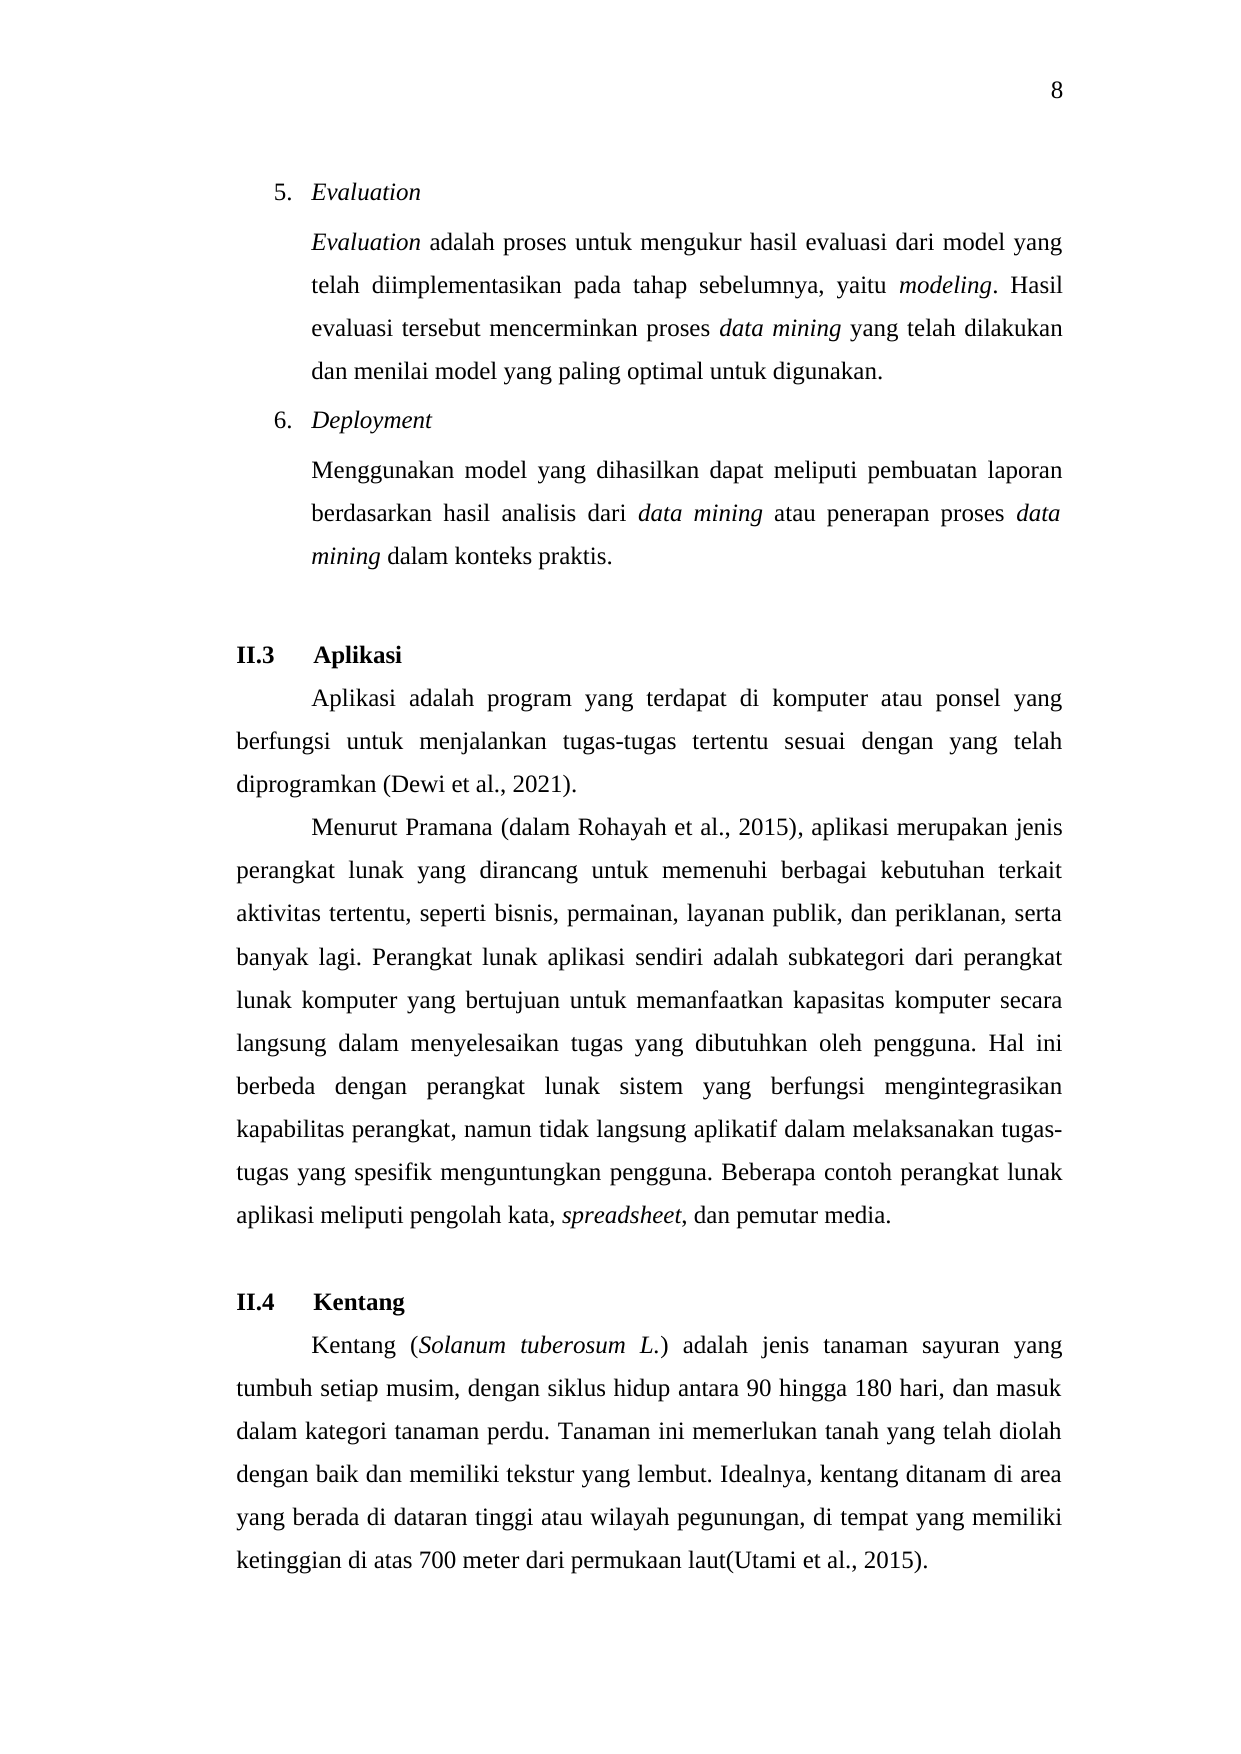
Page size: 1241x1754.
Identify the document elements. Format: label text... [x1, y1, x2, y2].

text Aplikasi adalah program yang terdapat di komputer atau ponsel yang berfungsi untuk menjalankan tugas-tugas tertentu sesuai dengan yang telah diprogramkan (Dewi et al., 2021). [236, 683, 1063, 798]
list Evaluation adalah proses untuk mengukur hasil evaluasi dari model yang telah diimplementasikan pada tahap sebelumnya, yaitu modeling. Hasil evaluasi tersebut mencerminkan proses data mining yang telah dilakukan dan menilai model yang paling optimal untuk digunakan. [311, 227, 1063, 385]
list Menggunakan model yang dihasilkan dapat meliputi pembuatan laporan berdasarkan hasil analisis dari data mining atau penerapan proses data mining dalam konteks praktis. [311, 455, 1063, 570]
text Evaluation [274, 177, 1063, 206]
subtitle Aplikasi [236, 640, 1063, 668]
subtitle Kentang [236, 1287, 1063, 1315]
text Menurut Pramana (dalam Rohayah et al., 2015), aplikasi merupakan jenis perangkat lunak yang dirancang untuk memenuhi berbagai kebutuhan terkait aktivitas tertentu, seperti bisnis, permainan, layanan publik, dan periklanan, serta banyak lagi. Perangkat lunak aplikasi sendiri adalah subkategori dari perangkat lunak komputer yang bertujuan untuk memanfaatkan kapasitas komputer secara langsung dalam menyelesaikan tugas yang dibutuhkan oleh pengguna. Hal ini berbeda dengan perangkat lunak sistem yang berfungsi mengintegrasikan kapabilitas perangkat, namun tidak langsung aplikatif dalam melaksanakan tugas-tugas yang spesifik menguntungkan pengguna. Beberapa contoh perangkat lunak aplikasi meliputi pengolah kata, spreadsheet, dan pemutar media. [236, 812, 1063, 1229]
text Kentang (Solanum tuberosum L.) adalah jenis tanaman sayuran yang tumbuh setiap musim, dengan siklus hidup antara 90 hingga 180 hari, dan masuk dalam kategori tanaman perdu. Tanaman ini memerlukan tanah yang telah diolah dengan baik dan memiliki tekstur yang lembut. Idealnya, kentang ditanam di area yang berada di dataran tinggi atau wilayah pegunungan, di tempat yang memiliki ketinggian di atas 700 meter dari permukaan laut(Utami et al., 2015). [236, 1330, 1063, 1574]
text Deployment [274, 405, 1063, 434]
